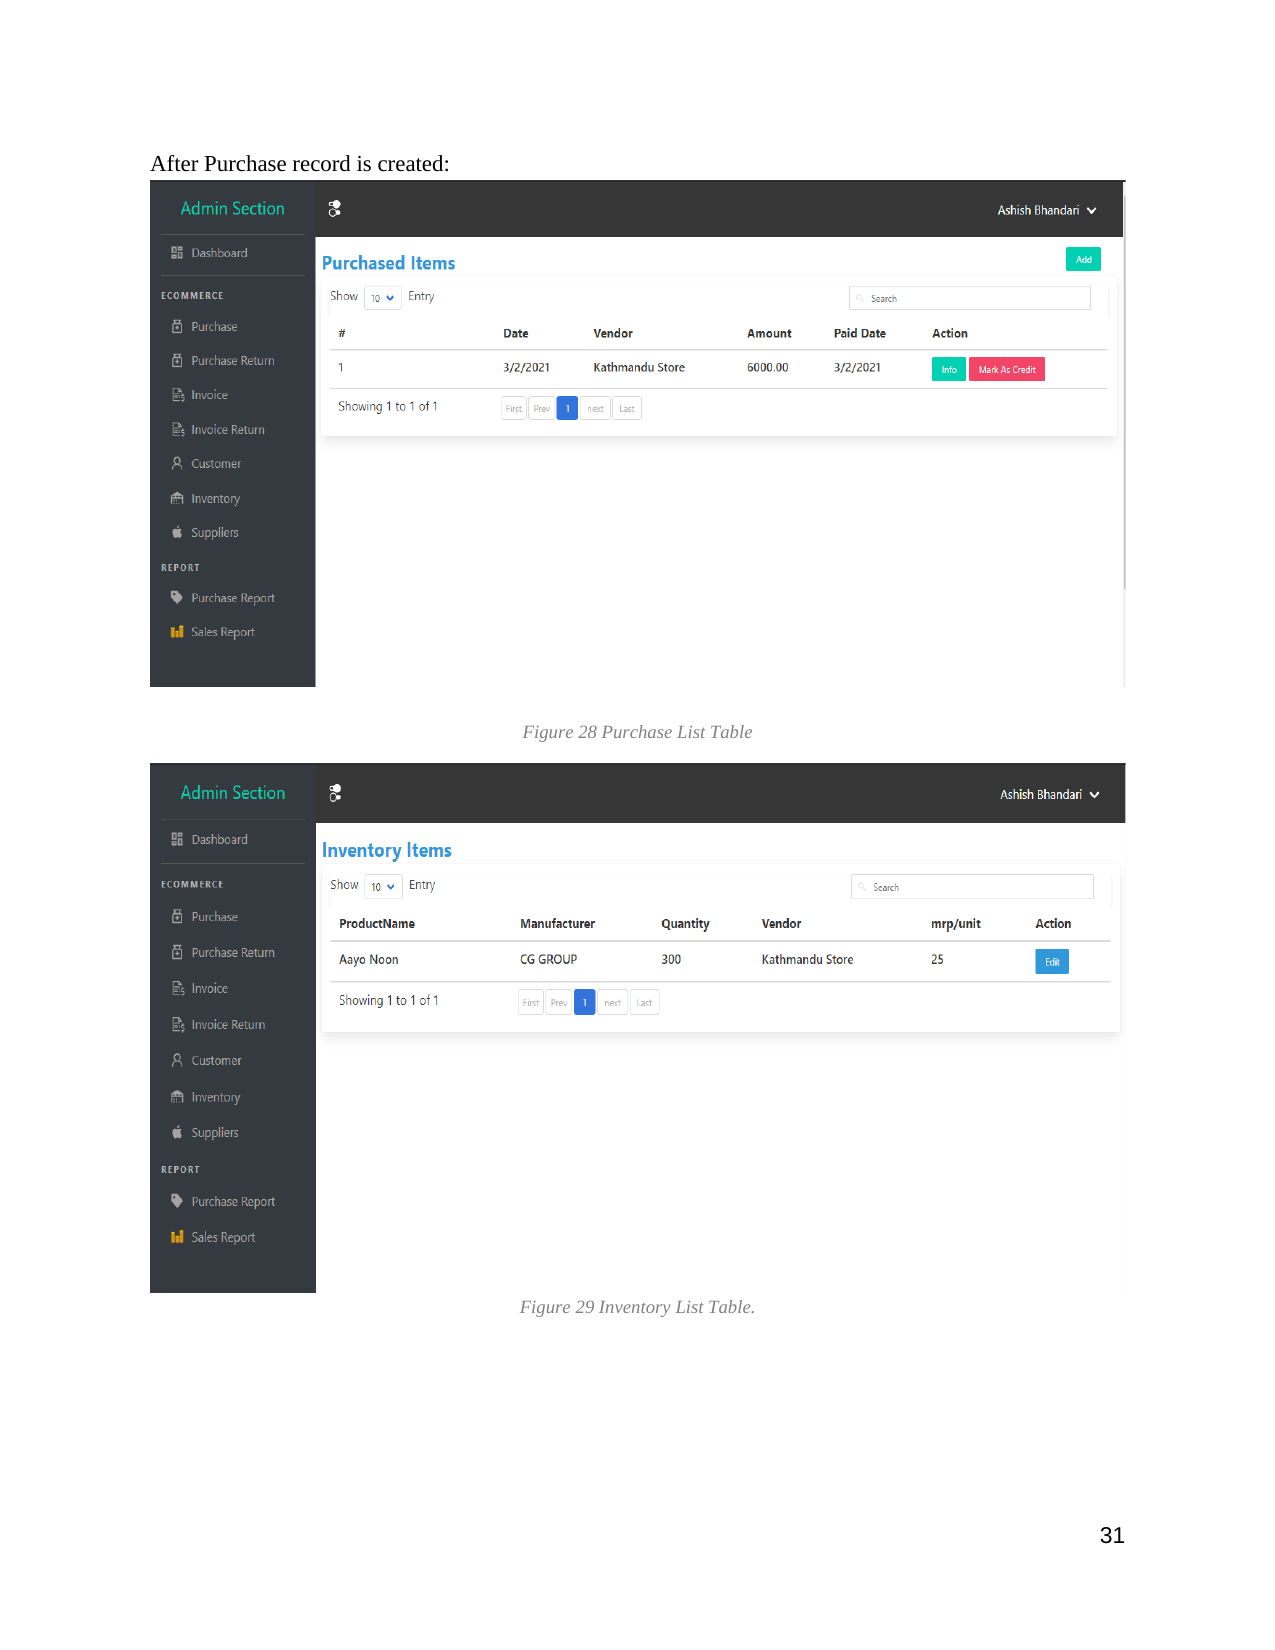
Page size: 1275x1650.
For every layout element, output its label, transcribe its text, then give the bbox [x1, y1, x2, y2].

picture [150, 763, 1126, 1293]
text Figure 28 Purchase List Table [150, 721, 1125, 742]
picture [150, 180, 1126, 687]
text Figure 29 Inventory List Table. [150, 1296, 1125, 1318]
text After Purchase record is created: [150, 150, 1125, 176]
